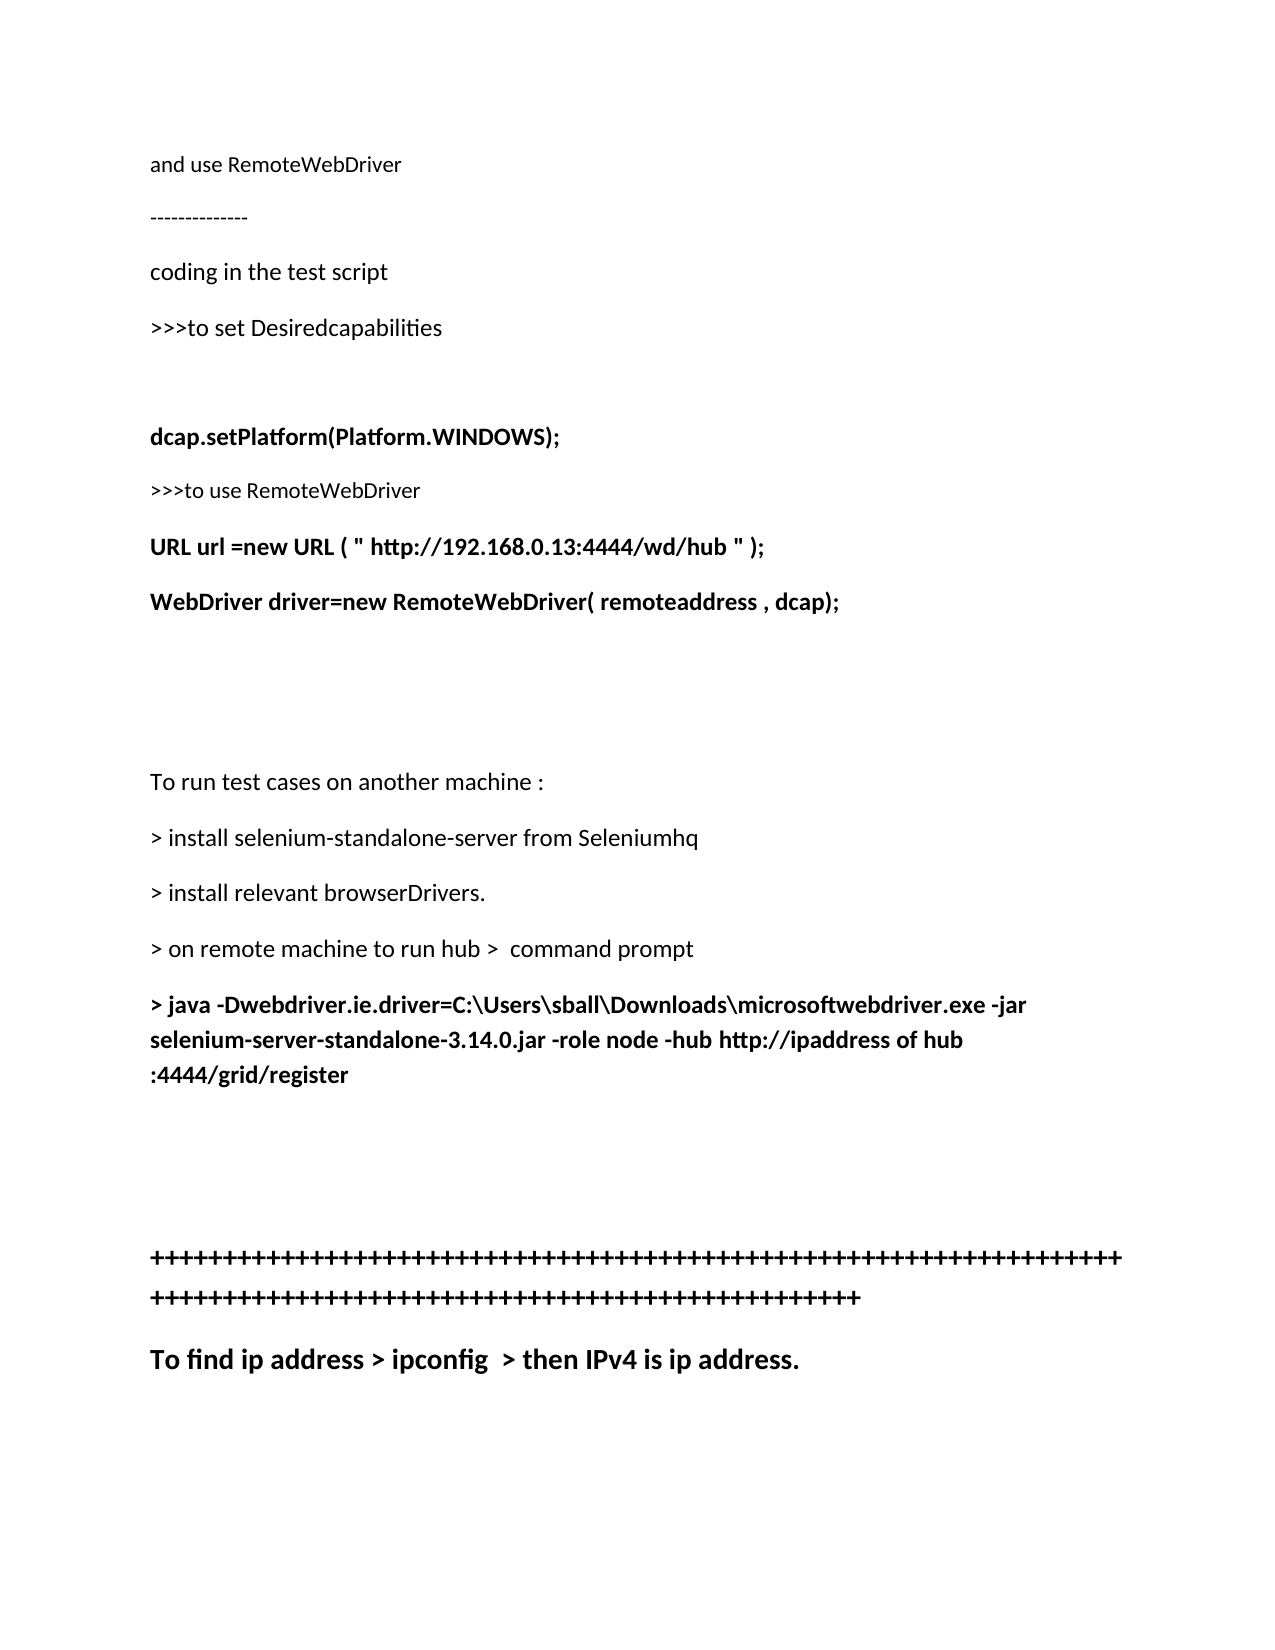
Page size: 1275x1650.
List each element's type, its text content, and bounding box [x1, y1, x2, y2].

text >>>to use RemoteWebDriver [150, 477, 1125, 504]
text coding in the test script [150, 256, 1125, 287]
text > on remote machine to run hub > command prompt [150, 933, 1125, 964]
text > install selenium-standalone-server from Seleniumhq [150, 822, 1125, 852]
text WebDriver driver=new RemoteWebDriver( remoteaddress , dcap); [150, 587, 1125, 617]
text -------------- [150, 203, 1125, 231]
text dcap.setPlatform(Platform.WINDOWS); [150, 421, 1125, 451]
text URL url =new URL ( " http://192.168.0.13:4444/wd/hub " ); [150, 531, 1125, 561]
text ++++++++++++++++++++++++++++++++++++++++++++++++++++++++++++++++++++++++++++++++++++++++++++++++++++++++++++++++++++ [150, 1239, 1125, 1315]
text >>>to set Desiredcapabilities [150, 312, 1125, 342]
text > java -Dwebdriver.ie.driver=C:\Users\sball\Downloads\microsoftwebdriver.exe -jar selenium-server-standalone-3.14.0.jar -role node -hub http://ipaddress of hub :4444/grid/register [150, 989, 1125, 1090]
text and use RemoteWebDriver [150, 150, 1125, 178]
text > install relevant browserDrivers. [150, 878, 1125, 908]
text To run test cases on another machine : [150, 766, 1125, 796]
text To find ip address > ipconfig > then IPv4 is ip address. [150, 1341, 1125, 1377]
